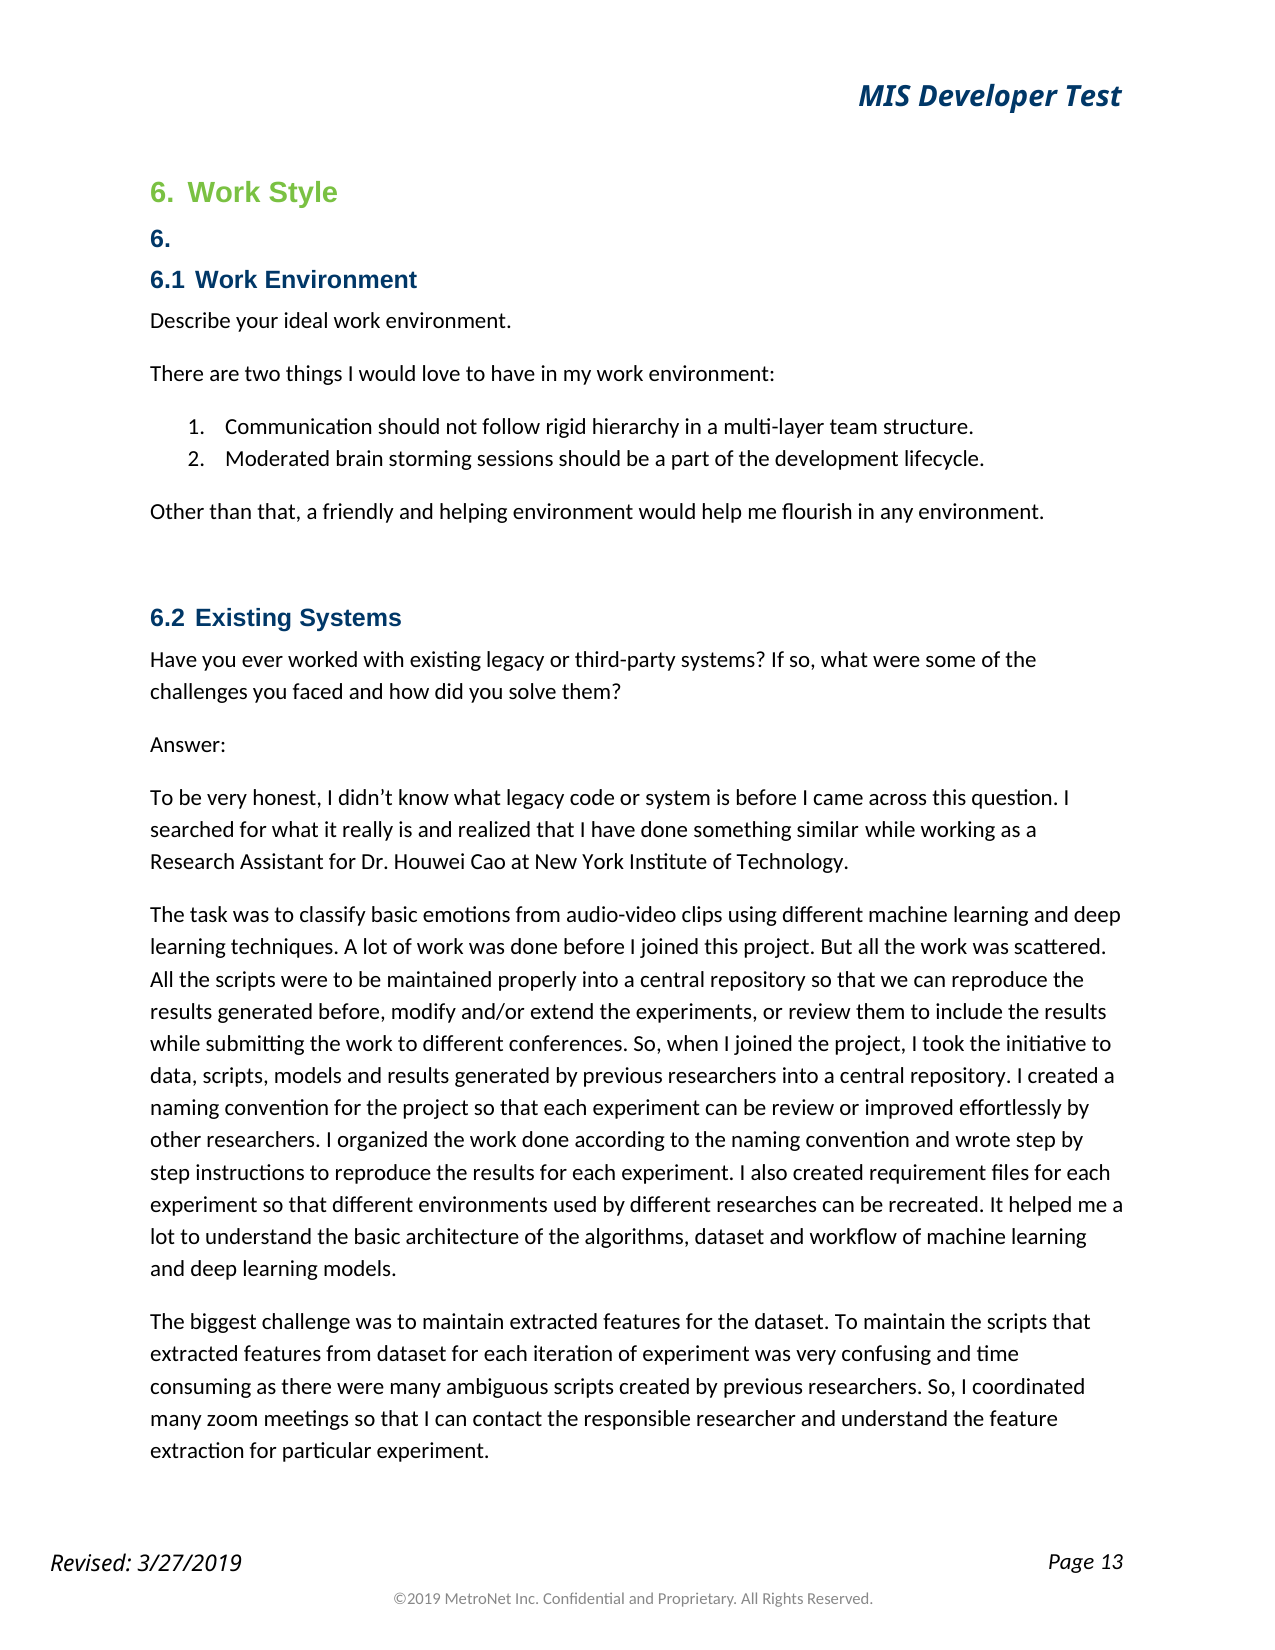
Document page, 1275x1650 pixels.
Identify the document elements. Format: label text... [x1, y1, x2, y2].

text The task was to classify basic emotions from audio-video clips using different machine learning and deep learning techniques. A lot of work was done before I joined this project. But all the work was scattered. All the scripts were to be maintained properly into a central repository so that we can reproduce the results generated before, modify and/or extend the experiments, or review them to include the results while submitting the work to different conferences. So, when I joined the project, I took the initiative to data, scripts, models and results generated by previous researchers into a central repository. I created a naming convention for the project so that each experiment can be review or improved effortlessly by other researchers. I organized the work done according to the naming convention and wrote step by step instructions to reproduce the results for each experiment. I also created requirement files for each experiment so that different environments used by different researches can be recreated. It helped me a lot to understand the basic architecture of the algorithms, dataset and workflow of machine learning and deep learning models. [150, 900, 1125, 1282]
text Answer: [150, 730, 1125, 758]
text Describe your ideal work environment. [150, 306, 1125, 334]
text To be very honest, I didn’t know what legacy code or system is before I came across this question. I searched for what it really is and realized that I have done something similar while working as a Research Assistant for Dr. Houwei Cao at New York Institute of Technology. [150, 783, 1125, 875]
text Work Environment [150, 265, 1125, 294]
text Have you ever worked with existing legacy or third-party systems? If so, what were some of the challenges you faced and how did you solve them? [150, 645, 1125, 705]
text Existing Systems [150, 603, 1125, 632]
title Work Style [150, 175, 1125, 208]
text There are two things I would love to have in my work environment: [150, 359, 1125, 387]
text The biggest challenge was to maintain extracted features for the dataset. To maintain the scripts that extracted features from dataset for each iteration of experiment was very confusing and time consuming as there were many ambiguous scripts created by previous researchers. So, I coordinated many zoom meetings so that I can contact the responsible researcher and understand the feature extraction for particular experiment. [150, 1307, 1125, 1464]
list Moderated brain storming sessions should be a part of the development lifecycle. [187, 444, 1125, 472]
text Other than that, a friendly and helping environment would help me flourish in any environment. [150, 497, 1125, 525]
list Communication should not follow rigid hierarchy in a multi-layer team structure. [187, 412, 1125, 440]
